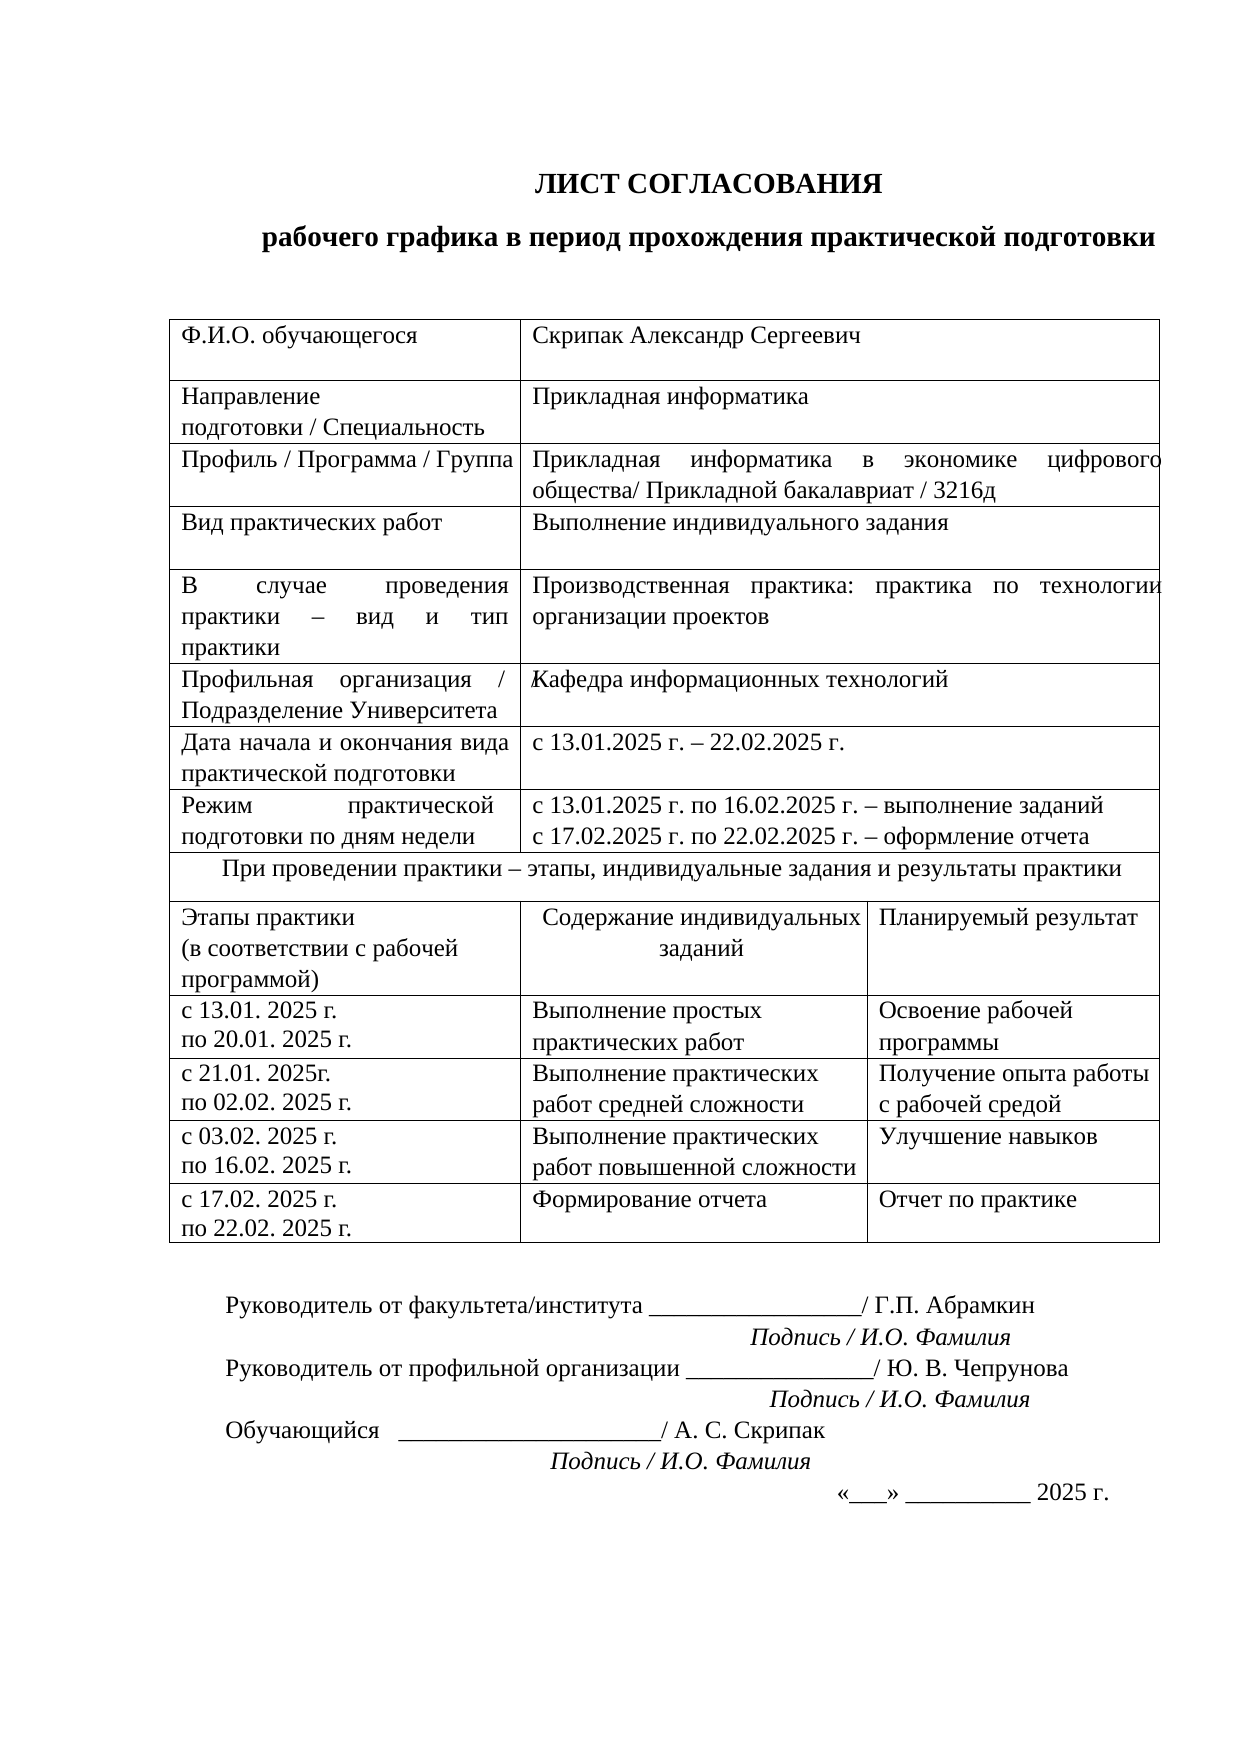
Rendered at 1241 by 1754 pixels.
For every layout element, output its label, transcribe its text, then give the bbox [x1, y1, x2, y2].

text Подпись / И.О. Фамилия [225, 1384, 1167, 1412]
table_cell с 03.02. 2025 г. по 16.02. 2025 г. [170, 1121, 520, 1183]
table_cell Получение опыта работы с рабочей средой [868, 1059, 1159, 1120]
table_cell Профиль / Программа / Группа [170, 444, 520, 506]
table_cell Планируемый результат [868, 902, 1159, 994]
text «___» __________ 2025 г. [225, 1477, 1109, 1506]
table_cell Профильная организация / / Подразделение Университета [170, 664, 520, 726]
table_header Ф.И.О. обучающегося [170, 320, 520, 380]
table_cell с 13.01.2025 г. – 22.02.2025 г. [521, 727, 1159, 789]
table_cell Освоение рабочей программы [868, 996, 1159, 1057]
table_cell Прикладная информатика в экономике цифрового общества/ Прикладной бакалавриат / 3216д [521, 444, 1159, 506]
table_cell В случае проведения практики – вид и тип практики [170, 570, 520, 663]
table_cell Прикладная информатика [521, 381, 1159, 443]
table_cell Кафедра информационных технологий [521, 664, 1159, 726]
table_cell Этапы практики (в соответствии с рабочей программой) [170, 902, 520, 994]
table_cell Выполнение практических работ повышенной сложности [521, 1121, 867, 1183]
table_cell Содержание индивидуальных заданий [521, 902, 867, 994]
table_cell Направление подготовки / Специальность [170, 381, 520, 443]
text ЛИСТ СОГЛАСОВАНИЯ [251, 166, 1167, 199]
table_cell с 17.02. 2025 г. по 22.02. 2025 г. [170, 1184, 520, 1242]
table_cell с 13.01.2025 г. по 16.02.2025 г. – выполнение заданий с 17.02.2025 г. по 22.02.2025 г. – оформление отчета [521, 790, 1159, 852]
table_header Скрипак Александр Сергеевич [521, 320, 1159, 380]
text Подпись / И.О. Фамилия [225, 1322, 1167, 1350]
table_cell Выполнение практических работ средней сложности [521, 1059, 867, 1120]
table_cell Формирование отчета [521, 1184, 867, 1242]
text Обучающийся _____________________/ А. С. Скрипак [225, 1415, 1166, 1443]
text Подпись / И.О. Фамилия [225, 1446, 1167, 1474]
table_cell Режим практической подготовки по дням недели [170, 790, 520, 852]
table_cell При проведении практики – этапы, индивидуальные задания и результаты практики [170, 853, 1159, 901]
table_cell Производственная практика: практика по технологии организации проектов [521, 570, 1159, 663]
table_cell Выполнение простых практических работ [521, 996, 867, 1057]
table_cell с 21.01. 2025г. по 02.02. 2025 г. [170, 1059, 520, 1120]
table_cell Вид практических работ [170, 507, 520, 569]
table_cell Отчет по практике [868, 1184, 1159, 1242]
table_cell Улучшение навыков [868, 1121, 1159, 1183]
text Руководитель от факультета/института _________________/ Г.П. Абрамкин [225, 1291, 1166, 1319]
text Руководитель от профильной организации _______________/ Ю. В. Чепрунова [225, 1353, 1166, 1381]
table_cell с 13.01. 2025 г. по 20.01. 2025 г. [170, 996, 520, 1057]
table_cell Дата начала и окончания вида практической подготовки [170, 727, 520, 789]
text рабочего графика в период прохождения практической подготовки [251, 219, 1167, 252]
table_cell Выполнение индивидуального задания [521, 507, 1159, 569]
